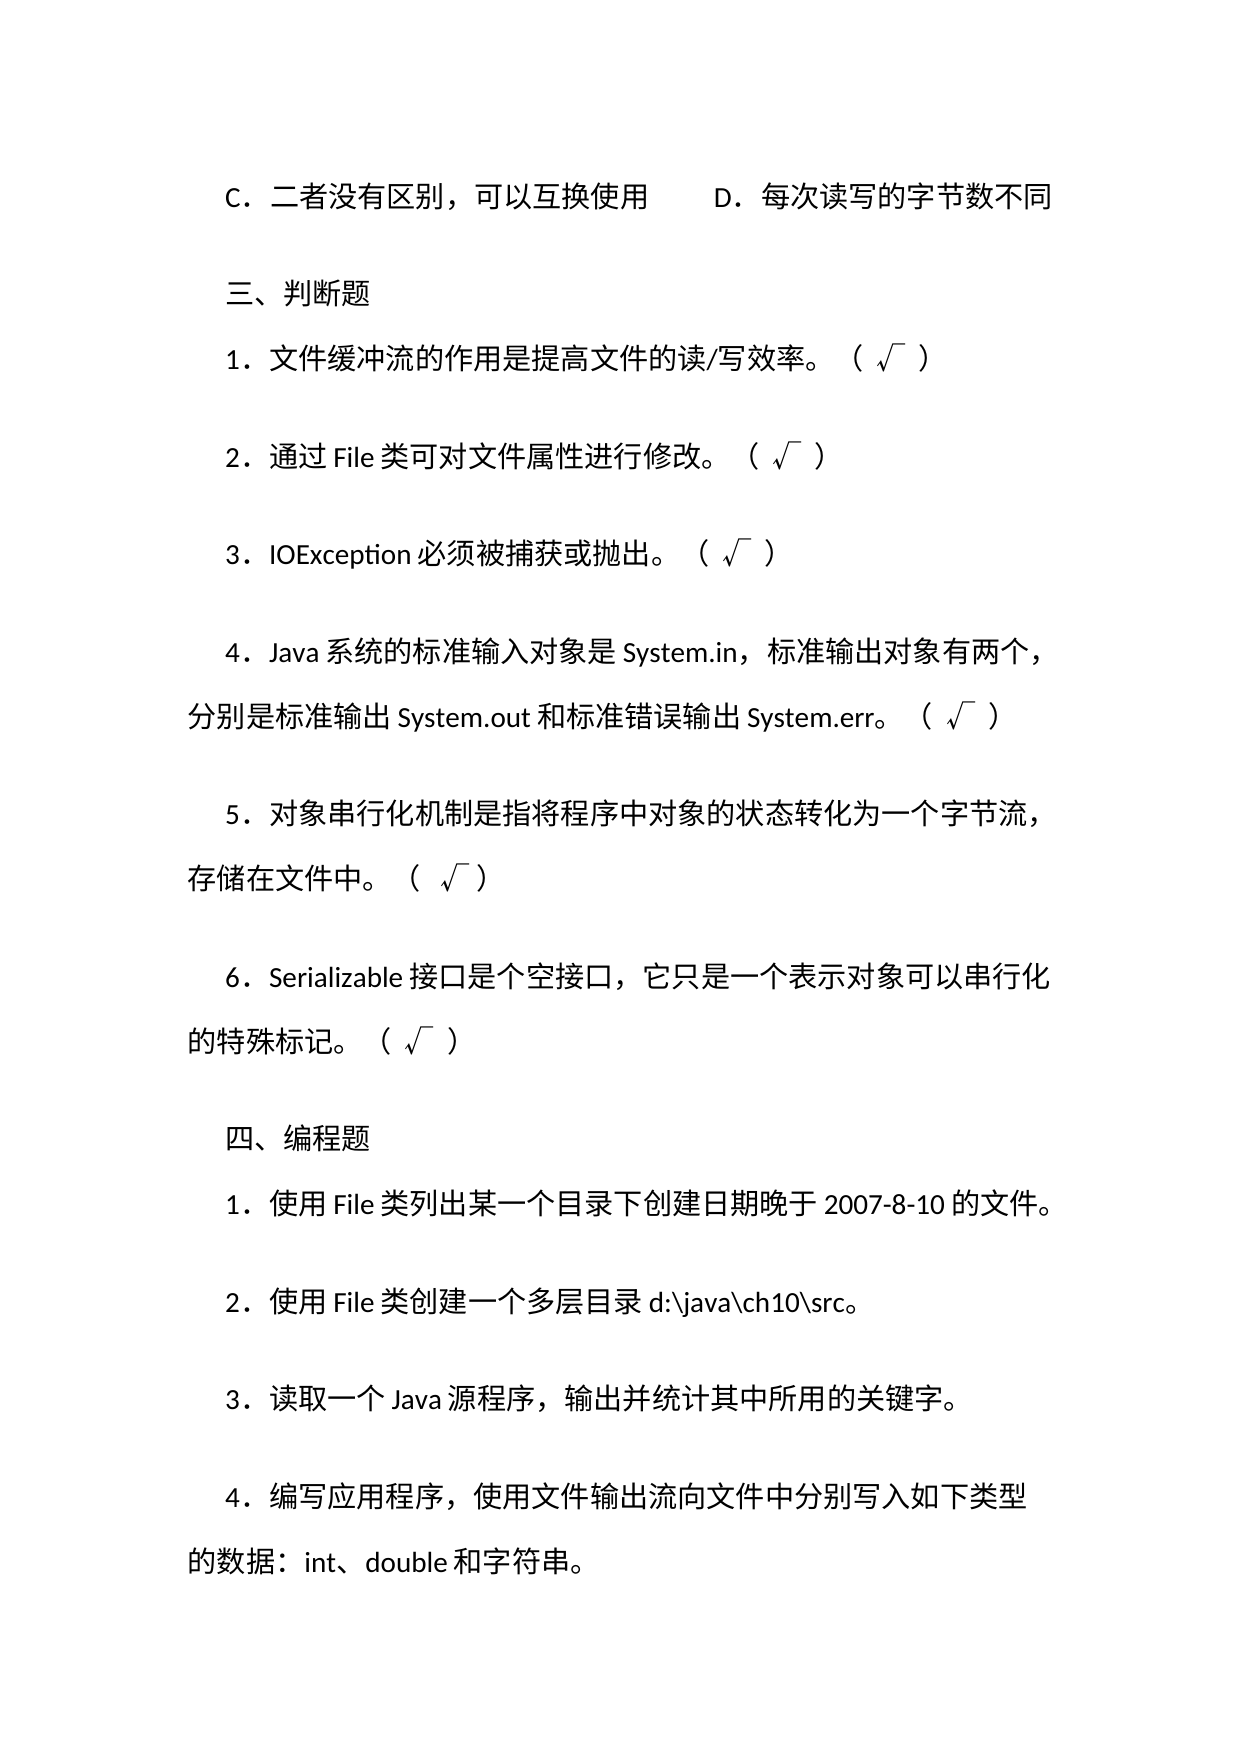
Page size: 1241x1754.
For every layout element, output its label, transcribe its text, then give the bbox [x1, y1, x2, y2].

text 3．读取一个Java源程序，输出并统计其中所用的关键字。 [187, 1364, 1053, 1429]
text 5．对象串行化机制是指将程序中对象的状态转化为一个字节流，存储在文件中。（ √ ） [187, 779, 1053, 909]
text 三、判断题 [187, 259, 1053, 324]
text 四、编程题 [187, 1104, 1053, 1169]
text C．二者没有区别，可以互换使用 D．每次读写的字节数不同 [187, 162, 1053, 227]
text 6．Serializable接口是个空接口，它只是一个表示对象可以串行化的特殊标记。（ √ ） [187, 942, 1053, 1072]
text 3．IOException必须被捕获或抛出。（ √ ） [187, 519, 1053, 584]
text 1．使用File类列出某一个目录下创建日期晚于2007-8-10的文件。 [187, 1169, 1053, 1234]
text 2．使用File类创建一个多层目录d:\java\ch10\src。 [187, 1267, 1053, 1332]
text 1．文件缓冲流的作用是提高文件的读/写效率。（ √ ） [187, 324, 1053, 389]
text 2．通过File类可对文件属性进行修改。（ √ ） [187, 422, 1053, 487]
text 4．编写应用程序，使用文件输出流向文件中分别写入如下类型的数据：int、double和字符串。 [187, 1462, 1053, 1592]
text 4．Java系统的标准输入对象是System.in，标准输出对象有两个，分别是标准输出System.out和标准错误输出System.err。（ √ ） [187, 617, 1053, 747]
